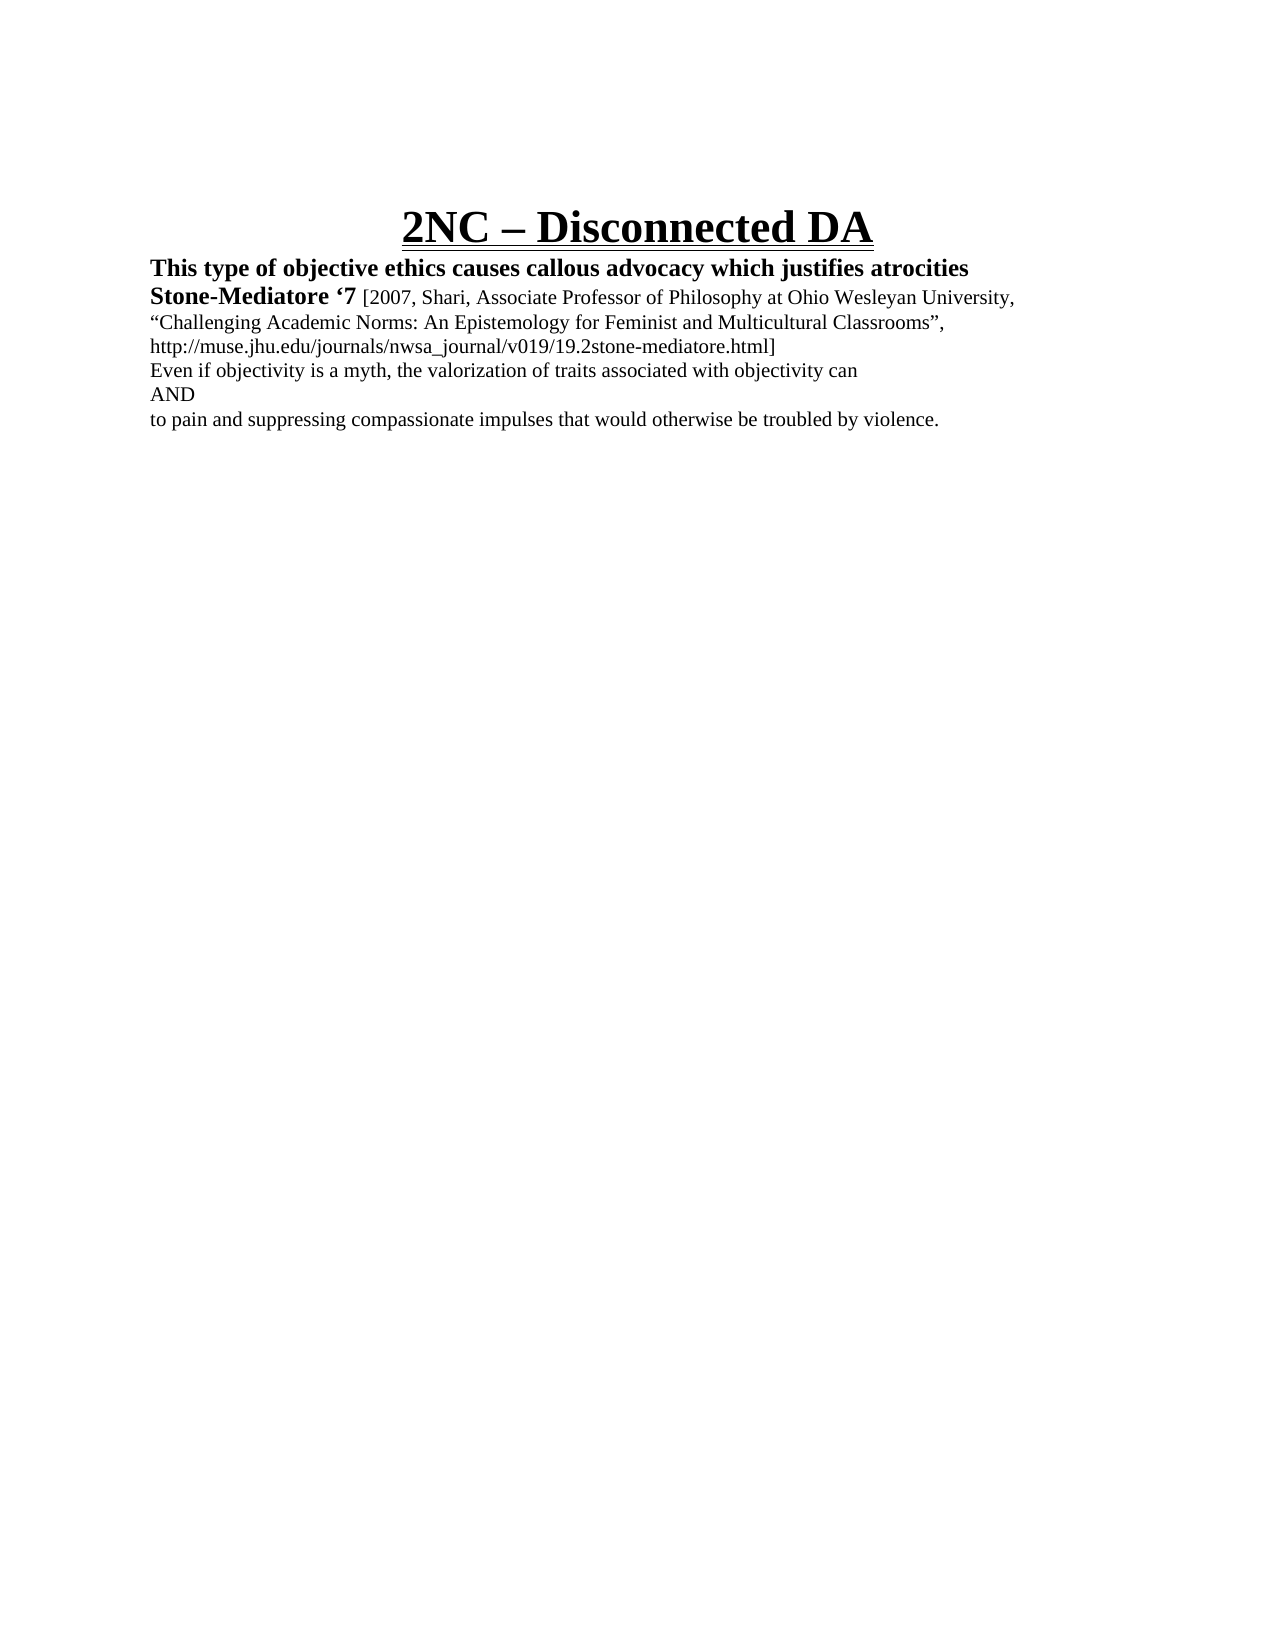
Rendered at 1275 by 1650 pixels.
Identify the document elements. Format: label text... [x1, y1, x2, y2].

text This type of objective ethics causes callous advocacy which justifies atrocities [150, 253, 1125, 281]
subtitle 2NC – Disconnected DA [150, 200, 1125, 253]
text Even if objectivity is a myth, the valorization of traits associated with objectivity can [150, 358, 1125, 382]
text AND [150, 382, 1125, 406]
text Stone-Mediatore ‘7 [2007, Shari, Associate Professor of Philosophy at Ohio Wesleyan University, “Challenging Academic Norms: An Epistemology for Feminist and Multicultural Classrooms”, http://muse.jhu.edu/journals/nwsa_journal/v019/19.2stone-mediatore.html] [150, 281, 1125, 358]
text to pain and suppressing compassionate impulses that would otherwise be troubled by violence. [150, 406, 1125, 431]
